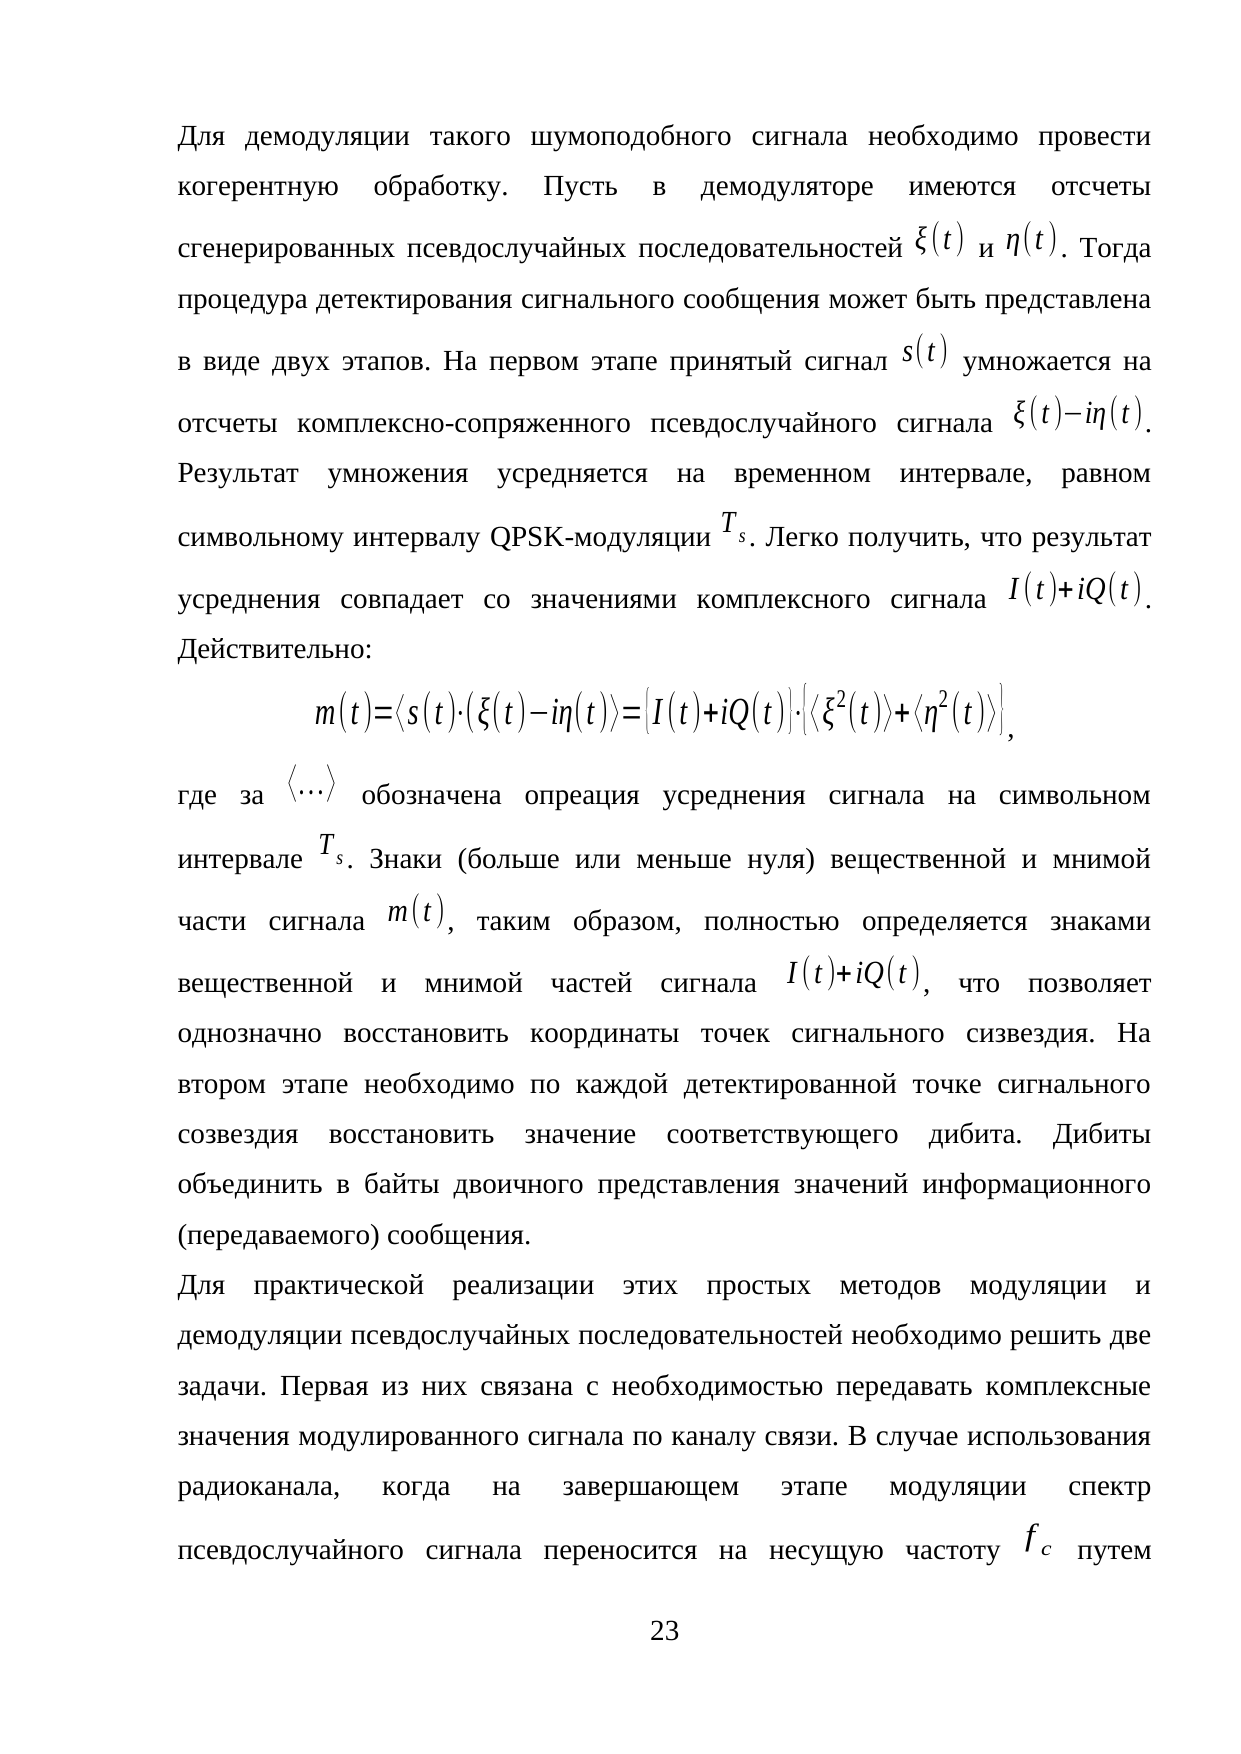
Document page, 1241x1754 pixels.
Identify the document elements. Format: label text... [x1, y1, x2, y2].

text где за обозначена опреация усреднения сигнала на символьном интервале . Знаки (больше или меньше нуля) вещественной и мнимой части сигнала , таким образом, полностью определяется знаками вещественной и мнимой частей сигнала , что позволяет однозначно восстановить координаты точек сигнального сизвездия. На втором этапе необходимо по каждой детектированной точке сигнального созвездия восстановить значение соответствующего дибита. Дибиты объединить в байты двоичного представления значений информационного (передаваемого) сообщения. [177, 761, 1152, 1250]
text , [177, 682, 1152, 744]
text Для демодуляции такого шумоподобного сигнала необходимо провести когерентную обработку. Пусть в демодуляторе имеются отсчеты сгенерированных псевдослучайных последовательностей и . Тогда процедура детектирования сигнального сообщения может быть представлена в виде двух этапов. На первом этапе принятый сигнал умножается на отсчеты комплексно-сопряженного псевдослучайного сигнала . Результат умножения усредняется на временном интервале, равном символьному интервалу QPSK-модуляции . Легко получить, что результат усреднения совпадает со значениями комплексного сигнала . Действительно: [177, 118, 1152, 665]
